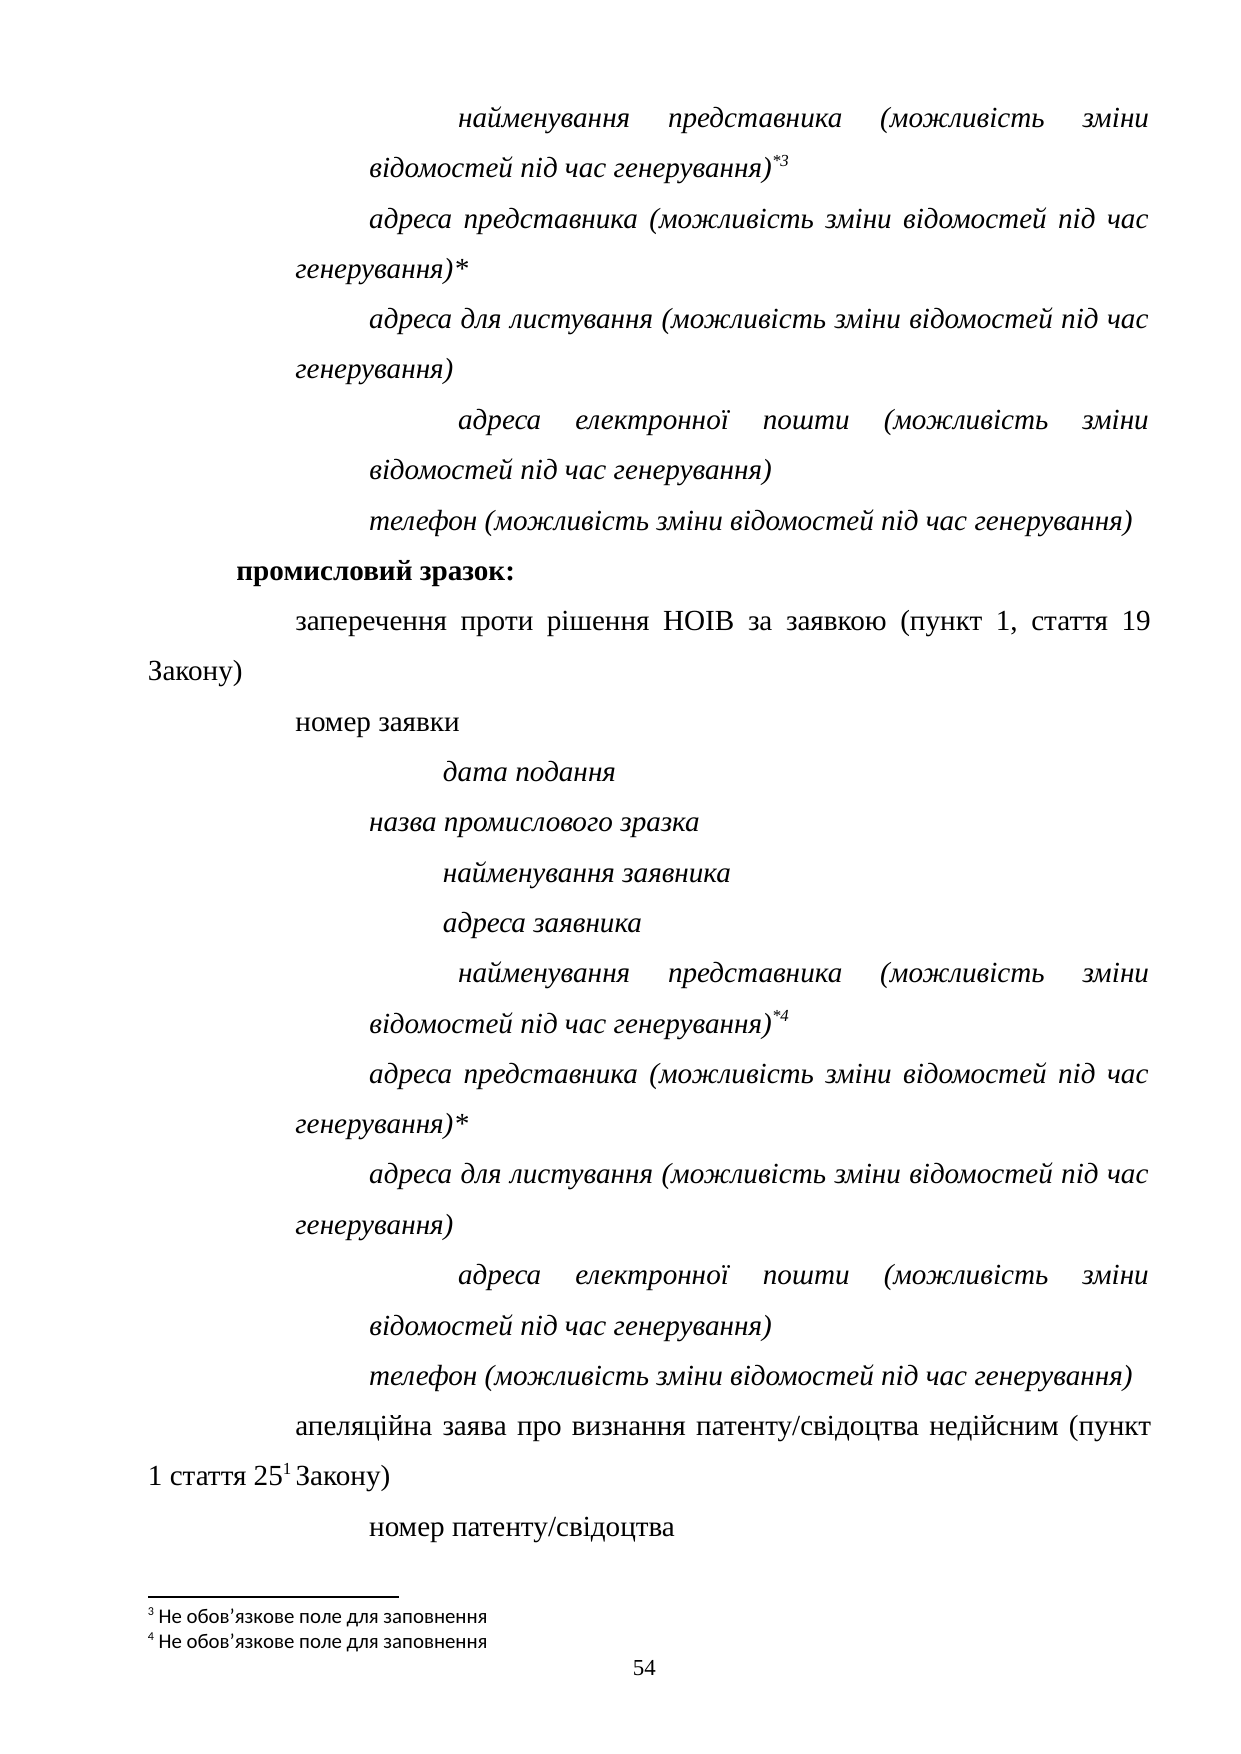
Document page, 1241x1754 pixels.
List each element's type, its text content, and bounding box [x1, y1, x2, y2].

text адреса електронної пошти (можливість зміни відомостей під час генерування) [369, 402, 1152, 486]
text адреса електронної пошти (можливість зміни відомостей під час генерування) [369, 1257, 1152, 1341]
text найменування представника (можливість зміни відомостей під час генерування)* [369, 100, 1152, 184]
text адреса представника (можливість зміни відомостей під час генерування)* [295, 1056, 1152, 1140]
text апеляційна заява про визнання патенту/свідоцтва недійсним (пункт 1 стаття 251 Закону) [148, 1408, 1152, 1492]
text найменування представника (можливість зміни відомостей під час генерування)* [369, 955, 1152, 1039]
text адреса представника (можливість зміни відомостей під час генерування)* [295, 201, 1152, 284]
text назва промислового зразка [295, 804, 1152, 838]
text телефон (можливість зміни відомостей під час генерування) [295, 1358, 1152, 1391]
text найменування заявника [148, 855, 1152, 888]
text промисловий зразок: [148, 553, 1152, 586]
text номер патенту/свідоцтва [148, 1509, 1152, 1542]
text номер заявки [221, 704, 1152, 737]
text адреса заявника [148, 905, 1152, 939]
text заперечення проти рішення НОІВ за заявкою (пункт 1, стаття 19 Закону) [148, 603, 1152, 687]
text дата подання [148, 754, 1152, 788]
text телефон (можливість зміни відомостей під час генерування) [295, 503, 1152, 536]
text адреса для листування (можливість зміни відомостей під час генерування) [295, 301, 1152, 385]
text адреса для листування (можливість зміни відомостей під час генерування) [295, 1157, 1152, 1241]
